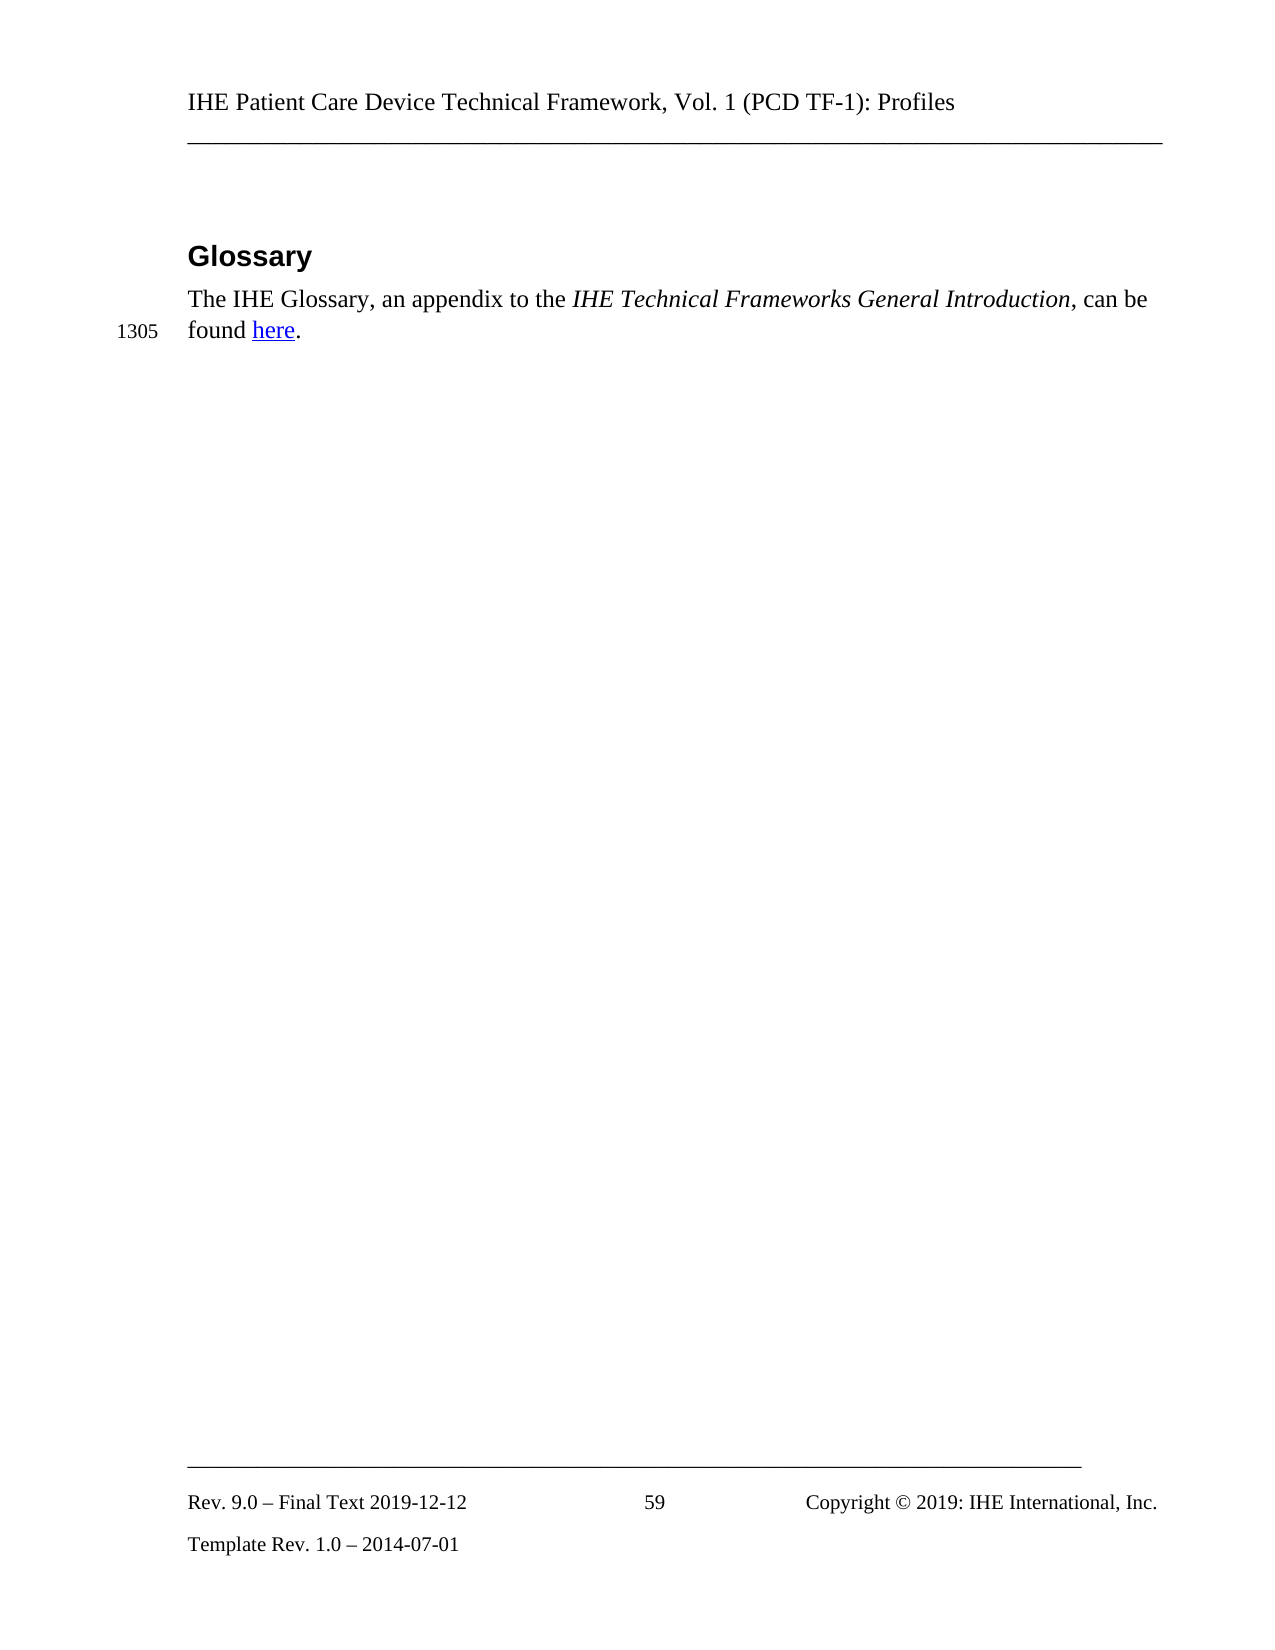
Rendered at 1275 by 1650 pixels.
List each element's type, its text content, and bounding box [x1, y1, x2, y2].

text The IHE Glossary, an appendix to the IHE Technical Frameworks General Introduction, can be found here. [187, 284, 1162, 343]
text Glossary [187, 239, 1162, 272]
